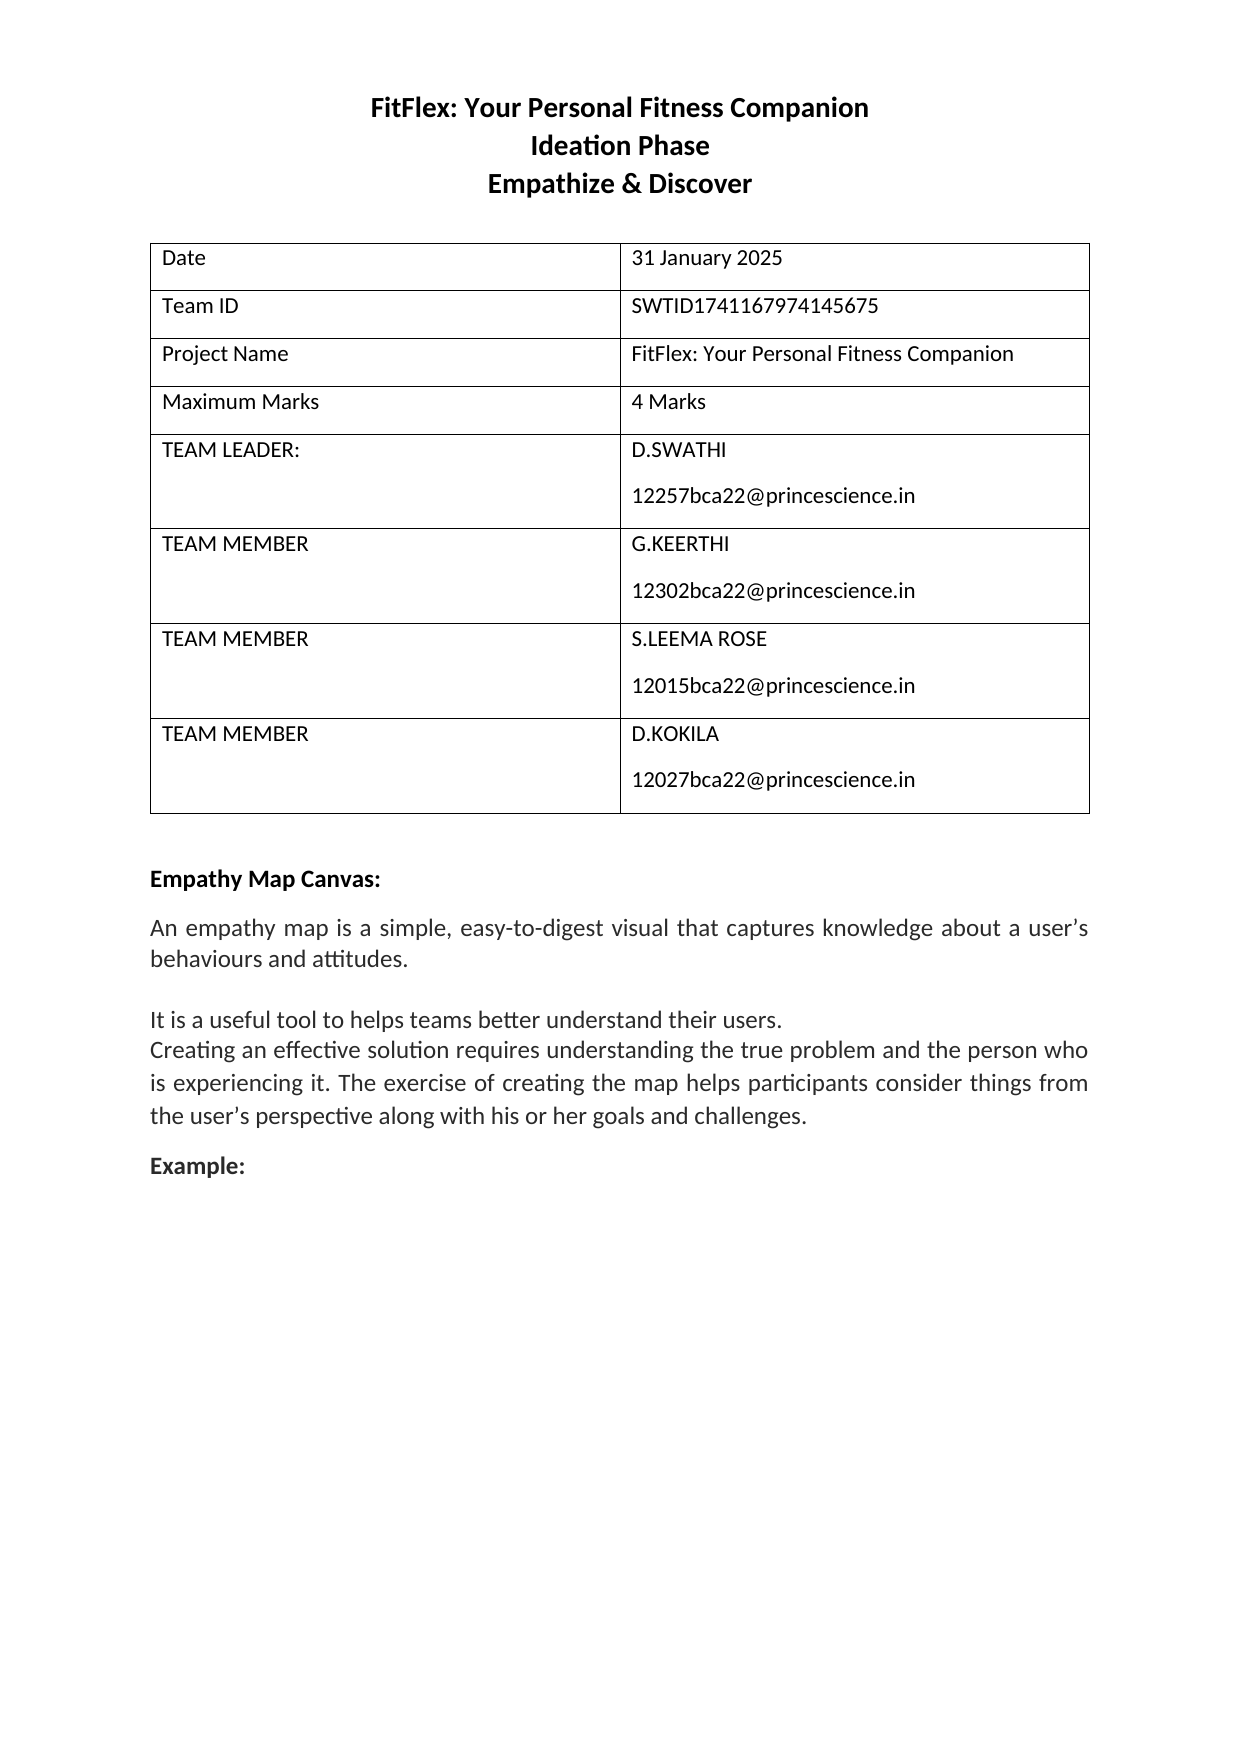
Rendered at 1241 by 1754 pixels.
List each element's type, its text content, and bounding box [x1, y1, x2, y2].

table_cell G.KEERTHI 12302bca22@princescience.in [621, 529, 1089, 623]
table_cell TEAM MEMBER [151, 624, 620, 718]
text It is a useful tool to helps teams better understand their users. [150, 1004, 1090, 1035]
table_cell S.LEEMA ROSE 12015bca22@princescience.in [621, 624, 1089, 718]
text Ideation Phase [150, 127, 1090, 163]
table_cell FitFlex: Your Personal Fitness Companion [621, 339, 1089, 386]
text Empathize & Discover [150, 166, 1090, 201]
table_header 31 January 2025 [621, 244, 1089, 290]
table_cell Project Name [151, 339, 620, 386]
table_cell Team ID [151, 291, 620, 338]
text FitFlex: Your Personal Fitness Companion [150, 89, 1090, 124]
table_cell SWTID1741167974145675 [621, 291, 1089, 338]
text An empathy map is a simple, easy-to-digest visual that captures knowledge about a user’s behaviours and attitudes. [150, 913, 1090, 974]
table_header Date [151, 244, 620, 290]
table_cell TEAM MEMBER [151, 529, 620, 623]
text Creating an effective solution requires understanding the true problem and the person who is experiencing it. The exercise of creating the map helps participants consider things from the user’s perspective along with his or her goals and challenges. [150, 1035, 1090, 1131]
text Empathy Map Canvas: [150, 863, 1090, 893]
table_cell Maximum Marks [151, 387, 620, 434]
table_cell 4 Marks [621, 387, 1089, 434]
table_cell D.KOKILA 12027bca22@princescience.in [621, 719, 1089, 812]
text Example: [150, 1150, 1090, 1181]
table_cell TEAM LEADER: [151, 435, 620, 528]
table_cell TEAM MEMBER [151, 719, 620, 812]
table_cell D.SWATHI 12257bca22@princescience.in [621, 435, 1089, 528]
